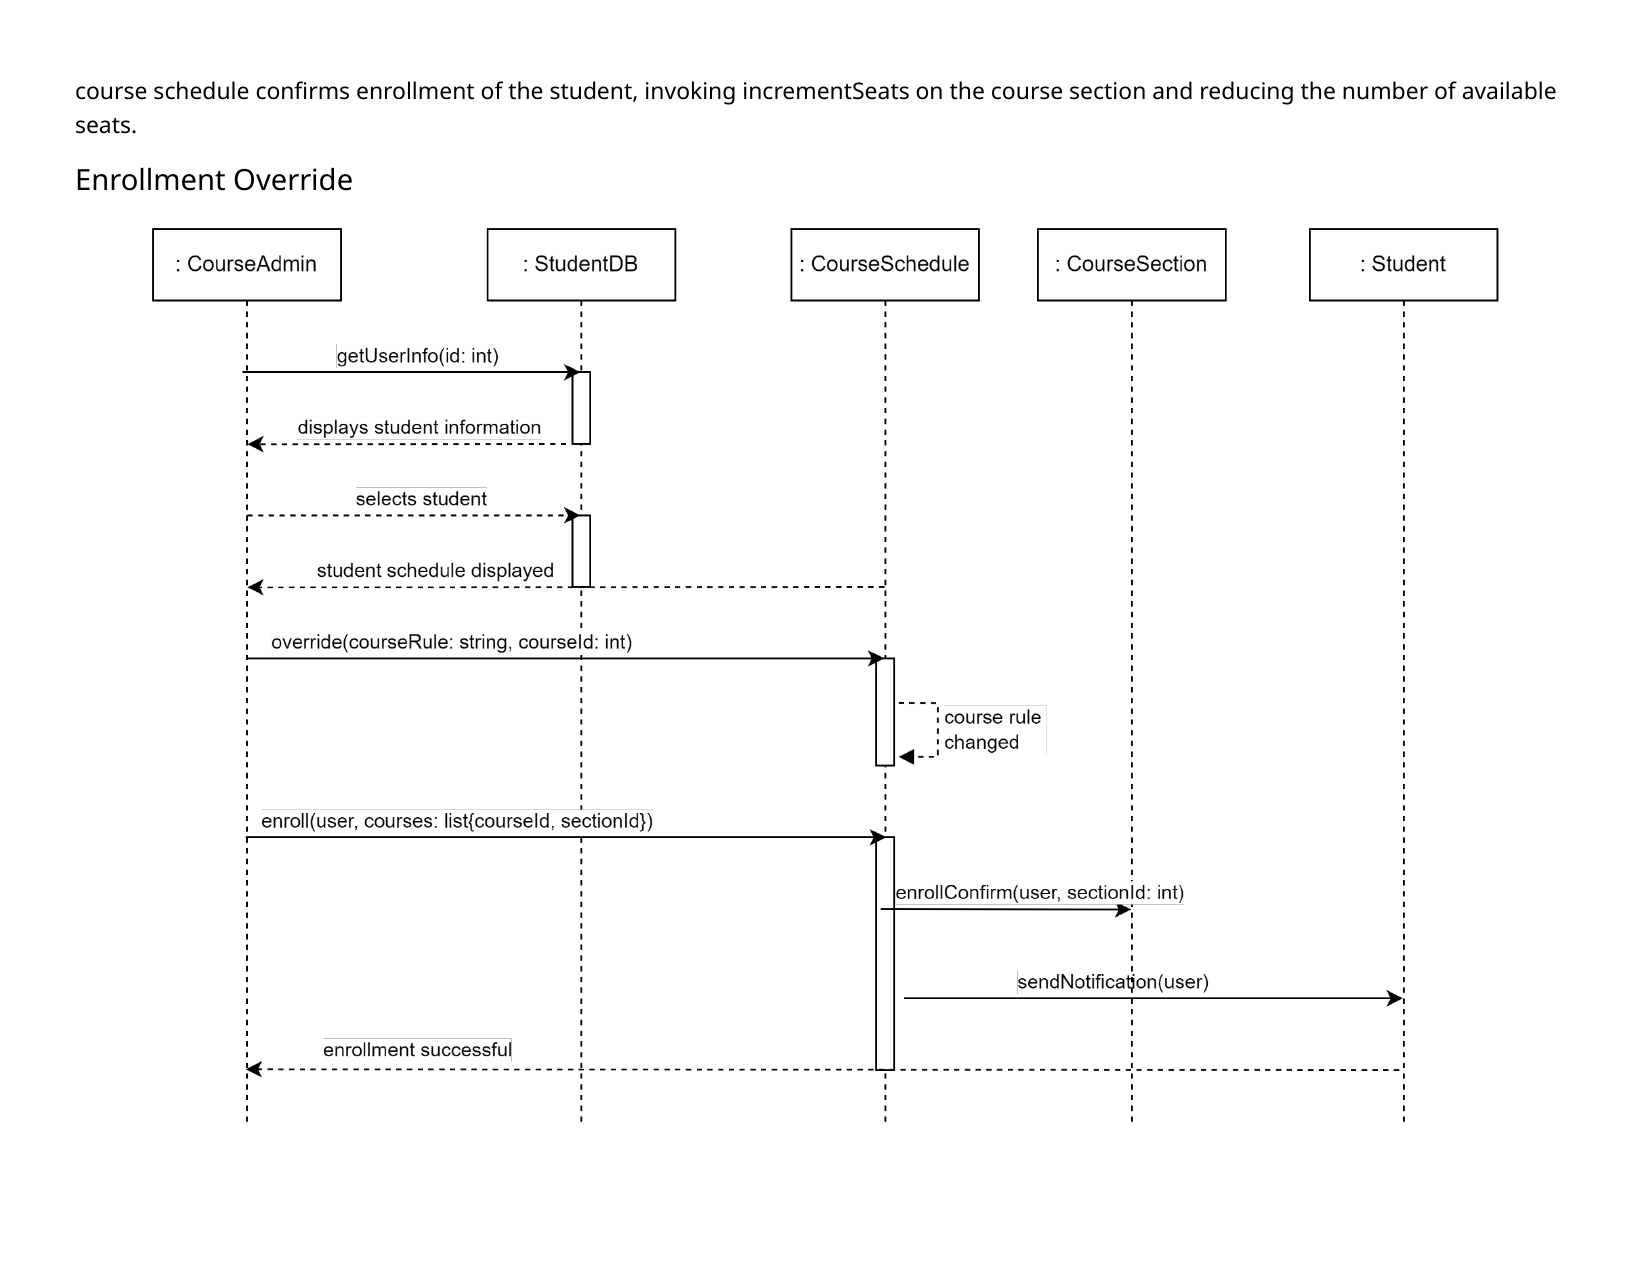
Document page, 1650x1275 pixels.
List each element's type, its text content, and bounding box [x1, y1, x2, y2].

picture [134, 210, 1516, 1142]
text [75, 75, 1575, 140]
subtitle Enrollment Override [75, 159, 1575, 199]
